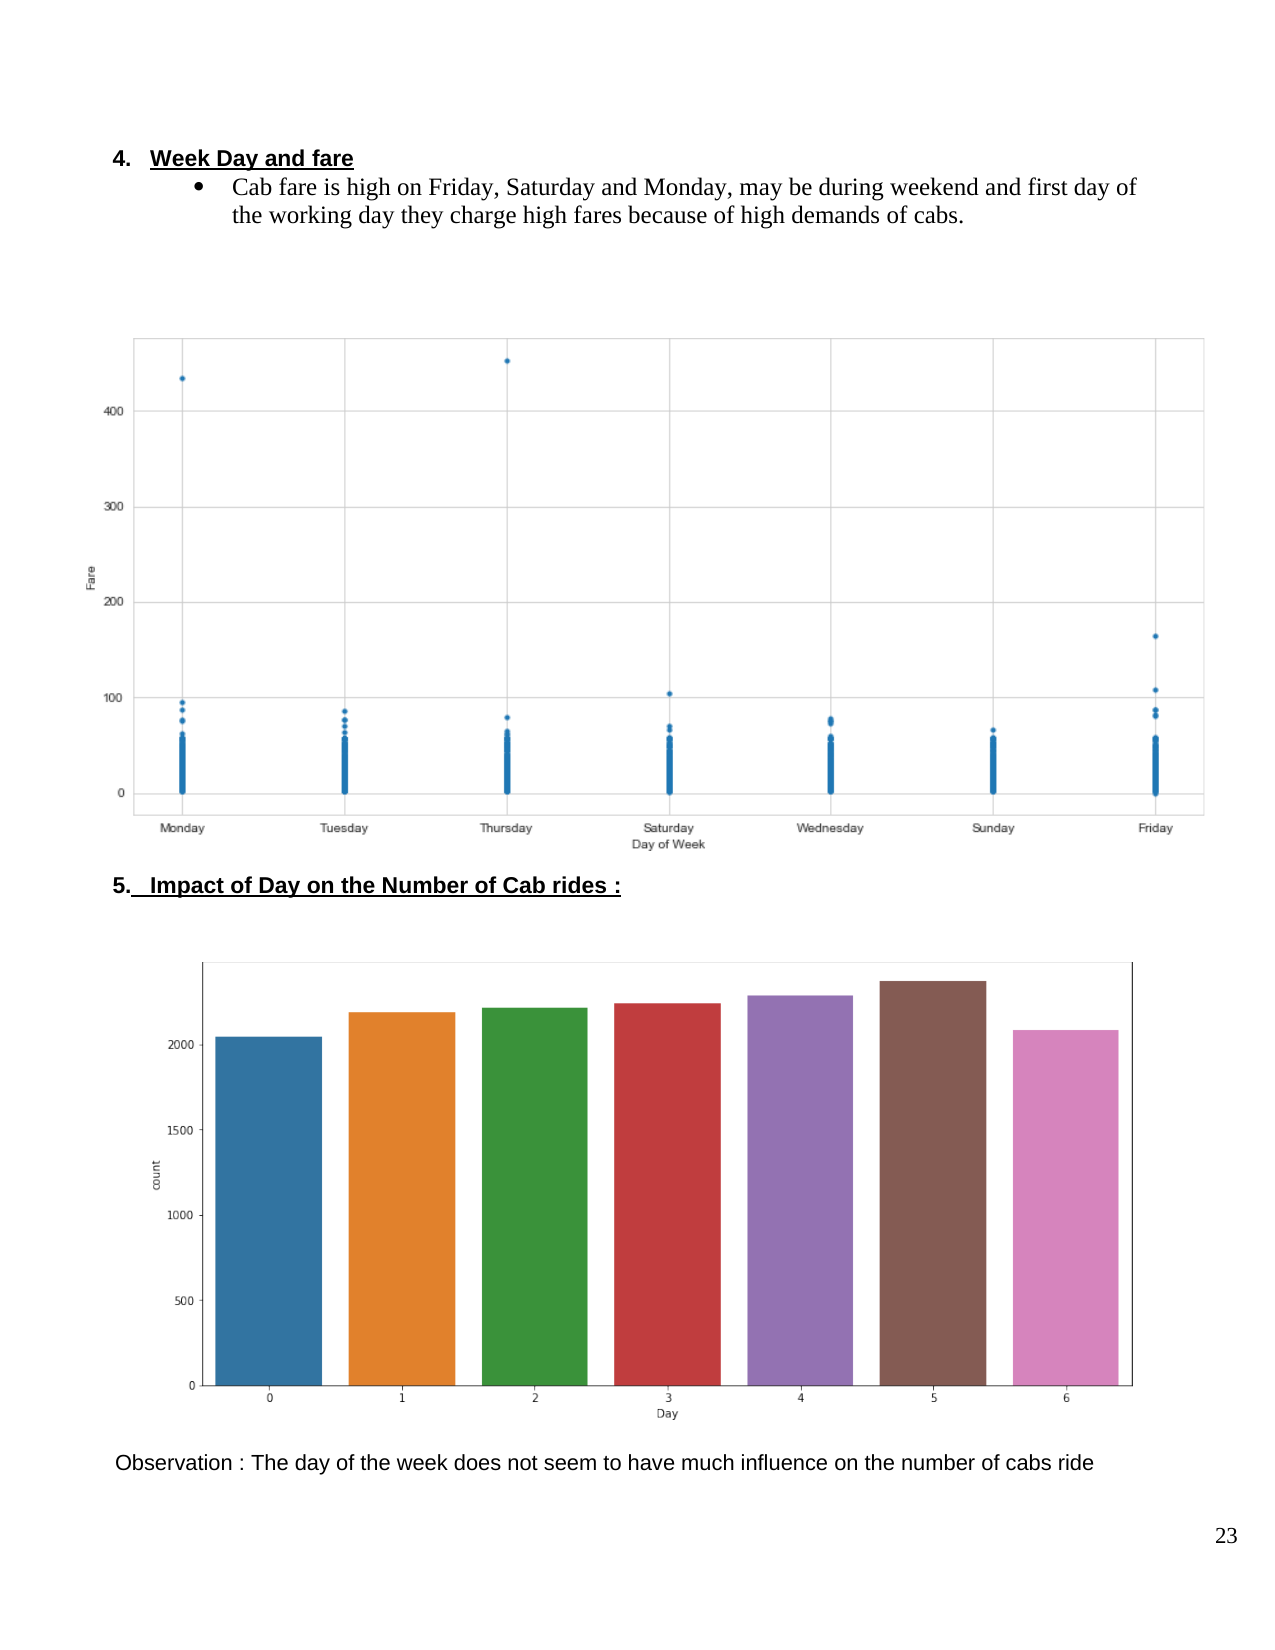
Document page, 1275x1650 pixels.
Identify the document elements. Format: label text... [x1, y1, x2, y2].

list Week Day and fare [112, 145, 1237, 171]
text Observation : The day of the week does not seem to have much influence on the number of cabs ride [115, 1450, 1237, 1475]
list Cab fare is high on Friday, Saturday and Monday, may be during weekend and first day of the working day they charge high fares because of high demands of cabs. [194, 172, 1172, 229]
picture [86, 338, 1205, 851]
picture [152, 962, 1133, 1420]
